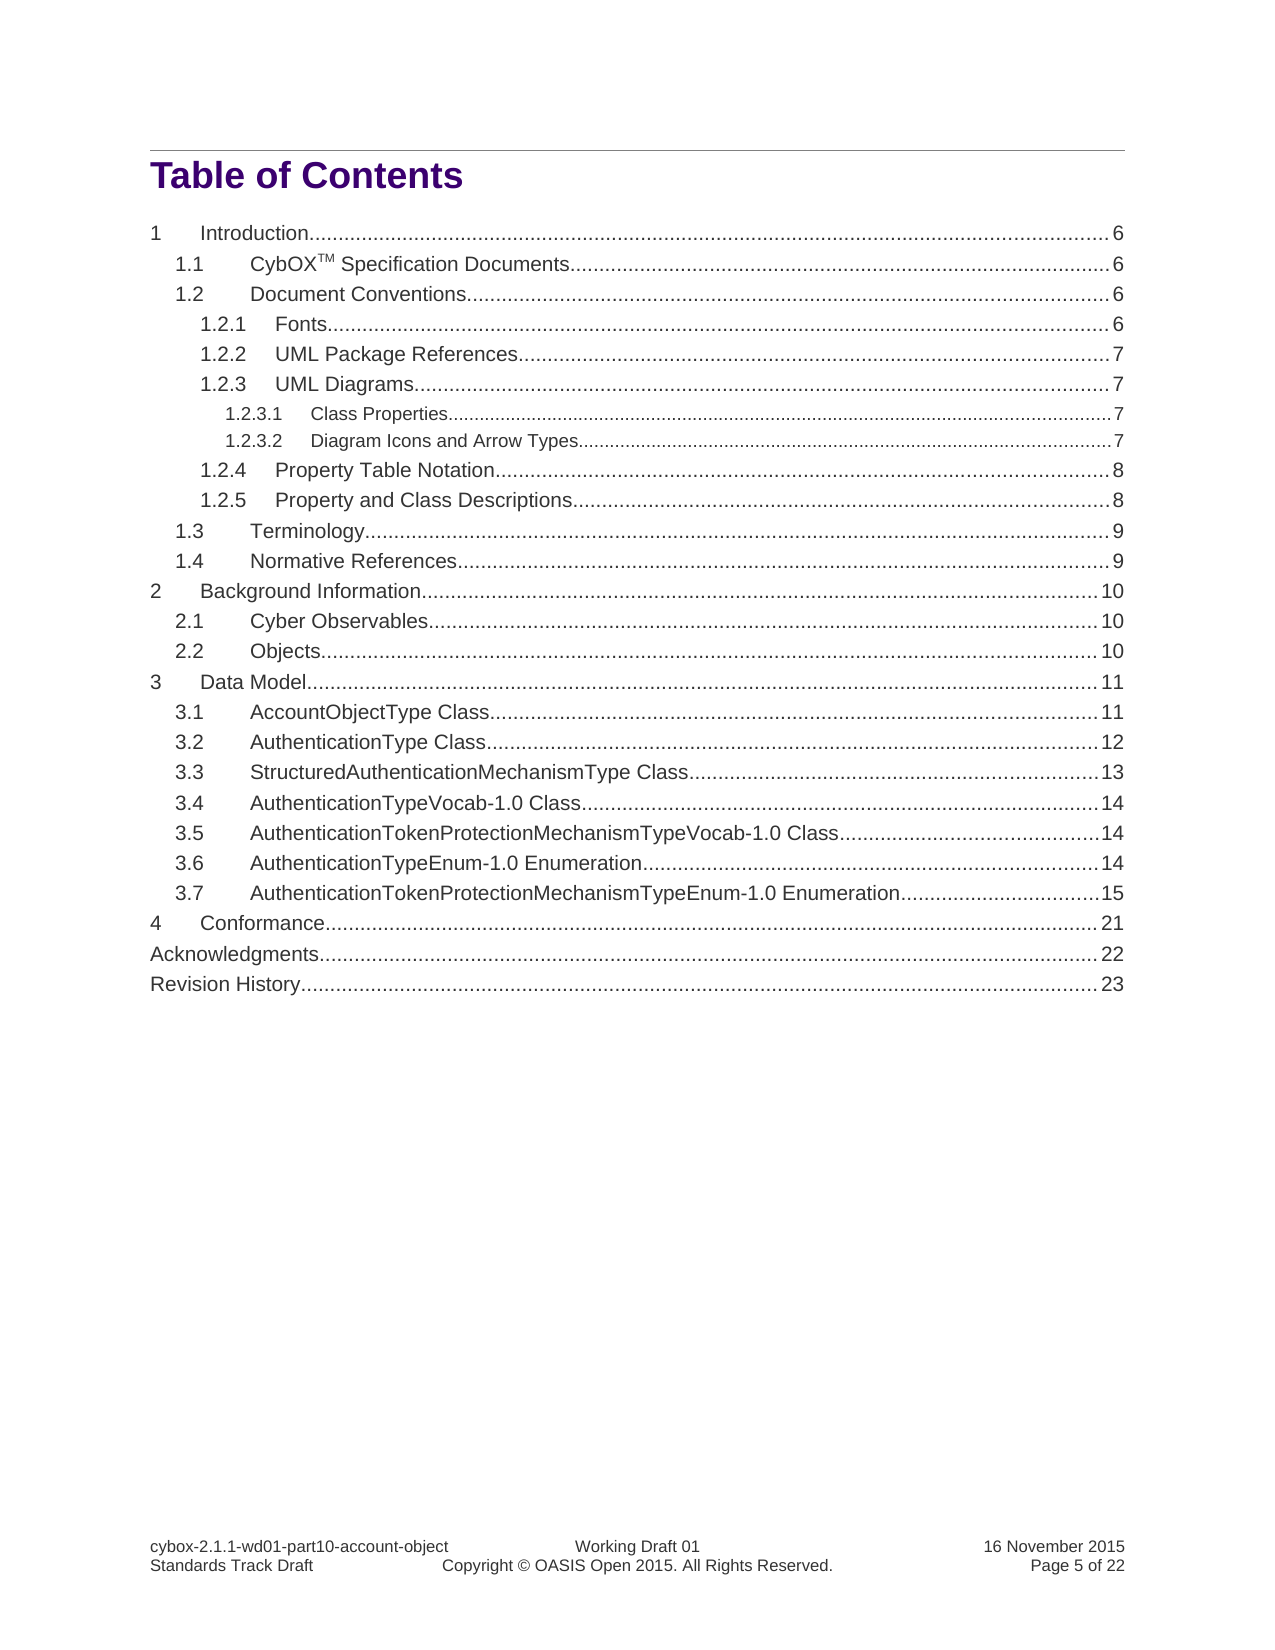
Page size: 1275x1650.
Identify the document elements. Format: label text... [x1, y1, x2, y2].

text 3.5 AuthenticationTokenProtectionMechanismTypeVocab-1.0 Class 14 [175, 821, 1125, 844]
text 1.2.3.2 Diagram Icons and Arrow Types 7 [225, 430, 1125, 452]
text 4 Conformance 21 [150, 911, 1125, 935]
text Revision History 23 [150, 972, 1125, 996]
text 3 Data Model 11 [150, 669, 1125, 693]
text 3.3 StructuredAuthenticationMechanismType Class 13 [175, 760, 1125, 784]
text 1.2.4 Property Table Notation 8 [200, 458, 1125, 482]
text Acknowledgments 22 [150, 941, 1125, 965]
text 3.1 AccountObjectType Class 11 [175, 700, 1125, 724]
text 1.2.3 UML Diagrams 7 [200, 372, 1125, 396]
text 1.2.3.1 Class Properties 7 [225, 402, 1125, 424]
text 1.1 CybOXTM Specification Documents 6 [175, 251, 1125, 275]
text 3.4 AuthenticationTypeVocab-1.0 Class 14 [175, 790, 1125, 814]
text 1.2.1 Fonts 6 [200, 312, 1125, 336]
text 2.2 Objects 10 [175, 639, 1125, 663]
text 1.4 Normative References 9 [175, 549, 1125, 573]
text 2.1 Cyber Observables 10 [175, 609, 1125, 633]
text 3.7 AuthenticationTokenProtectionMechanismTypeEnum-1.0 Enumeration 15 [175, 881, 1125, 905]
text 1.2.2 UML Package References 7 [200, 342, 1125, 366]
text 2 Background Information 10 [150, 579, 1125, 603]
text Table of Contents [150, 151, 1125, 196]
text 3.6 AuthenticationTypeEnum-1.0 Enumeration 14 [175, 851, 1125, 875]
text 1.2 Document Conventions 6 [175, 282, 1125, 306]
text 1 Introduction 6 [150, 221, 1125, 245]
text 3.2 AuthenticationType Class 12 [175, 730, 1125, 754]
text 1.2.5 Property and Class Descriptions 8 [200, 488, 1125, 512]
text 1.3 Terminology 9 [175, 518, 1125, 542]
